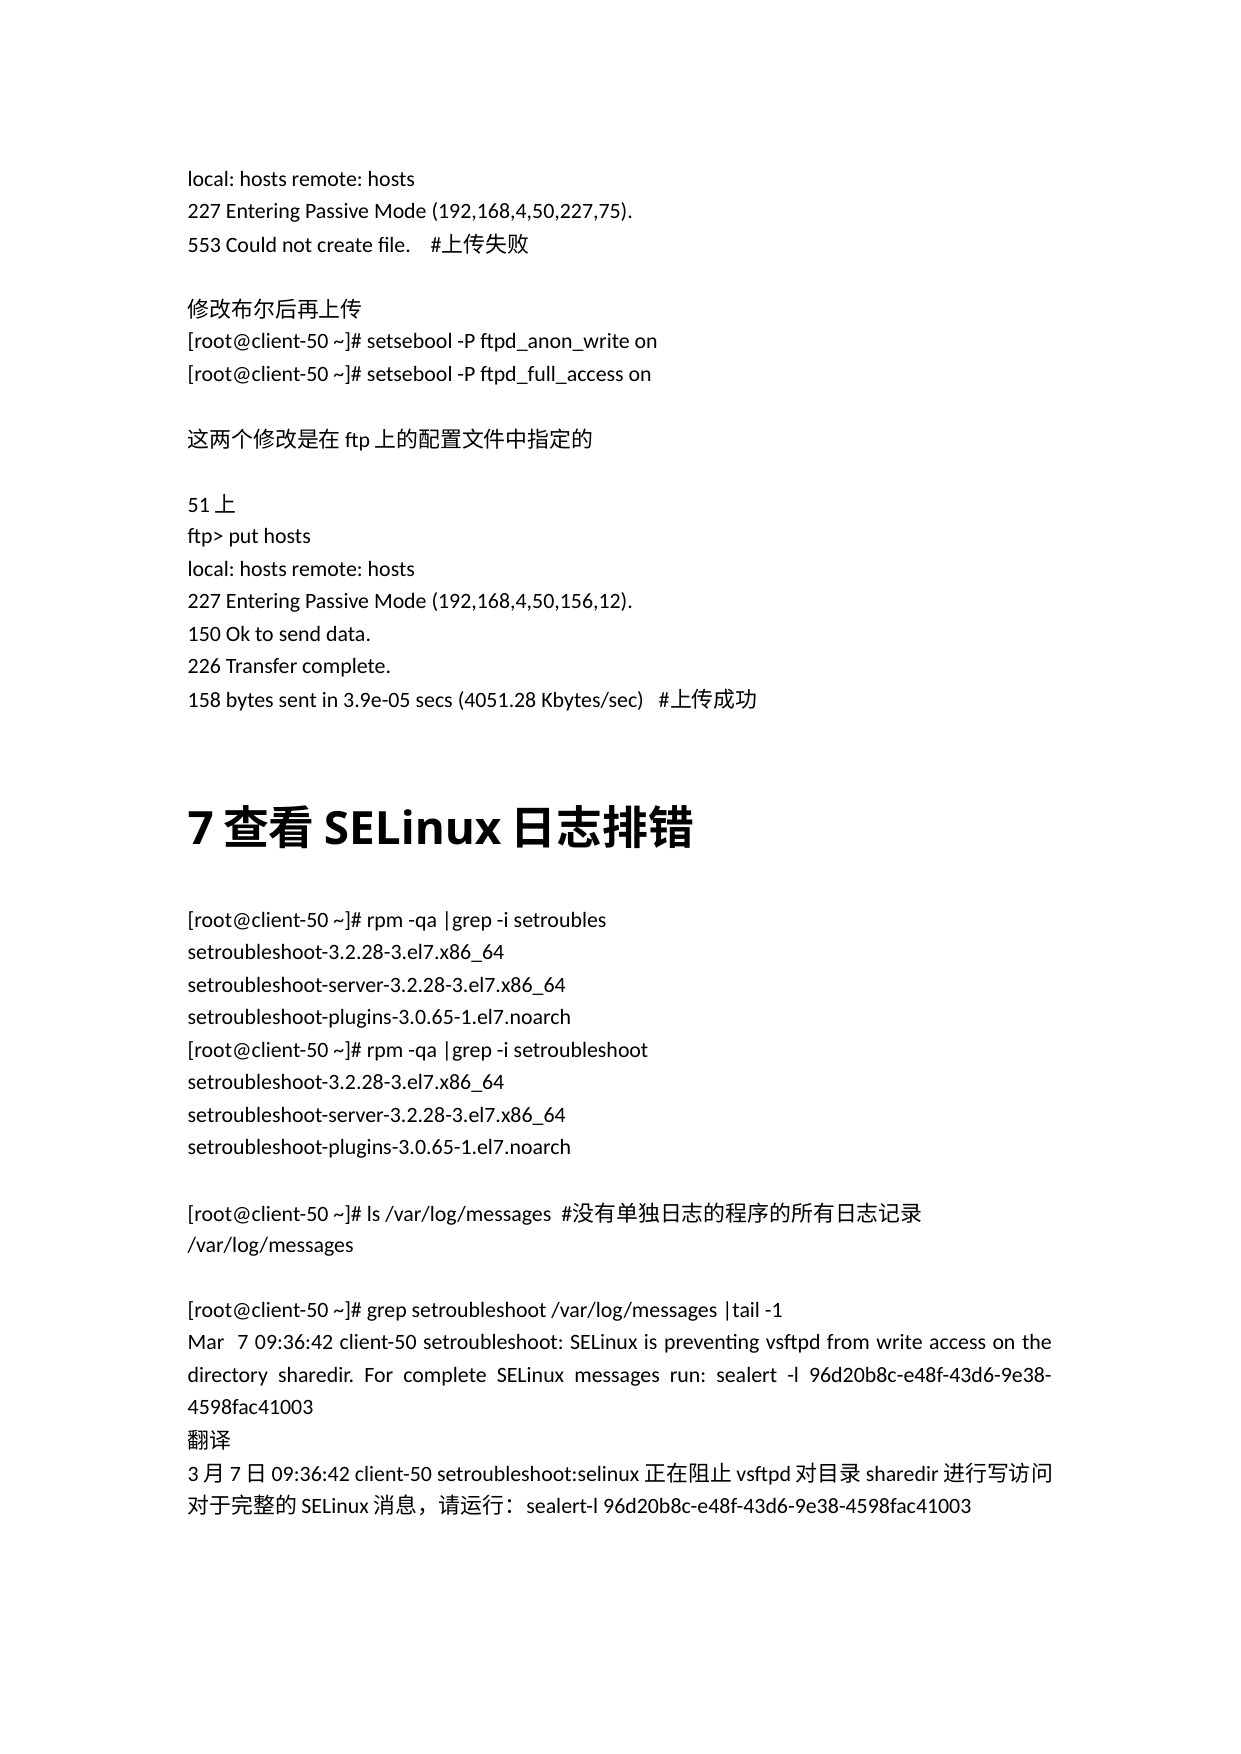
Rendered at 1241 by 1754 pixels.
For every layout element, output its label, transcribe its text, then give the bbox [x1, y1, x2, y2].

text 51上 [187, 487, 1053, 519]
text 这两个修改是在ftp上的配置文件中指定的 [187, 422, 1053, 454]
text local: hosts remote: hosts [187, 552, 1053, 584]
text [root@client-50 ~]# rpm -qa |grep -i setroubles [187, 903, 1053, 935]
text setroubleshoot-3.2.28-3.el7.x86_64 [187, 1065, 1053, 1098]
text setroubleshoot-server-3.2.28-3.el7.x86_64 [187, 968, 1053, 1000]
text 226 Transfer complete. [187, 649, 1053, 682]
text 翻译 [187, 1423, 1053, 1455]
text 3月7日09:36:42 client-50 setroubleshoot:selinux正在阻止vsftpd对目录sharedir进行写访问。对于完整的SELinux消息，请运行：sealert-l 96d20b8c-e48f-43d6-9e38-4598fac41003 [187, 1455, 1053, 1520]
text 227 Entering Passive Mode (192,168,4,50,227,75). [187, 194, 1053, 227]
text 227 Entering Passive Mode (192,168,4,50,156,12). [187, 584, 1053, 617]
text 553 Could not create file. #上传失败 [187, 227, 1053, 259]
text /var/log/messages [187, 1228, 1053, 1260]
text Mar 7 09:36:42 client-50 setroubleshoot: SELinux is preventing vsftpd from write access on the directory sharedir. For complete SELinux messages run: sealert -l 96d20b8c-e48f-43d6-9e38-4598fac41003 [187, 1325, 1053, 1423]
text [root@client-50 ~]# setsebool -P ftpd_full_access on [187, 357, 1053, 389]
text 150 Ok to send data. [187, 617, 1053, 649]
text ftp> put hosts [187, 519, 1053, 552]
text [root@client-50 ~]# grep setroubleshoot /var/log/messages |tail -1 [187, 1293, 1053, 1325]
text local: hosts remote: hosts [187, 162, 1053, 194]
subtitle 7查看SELinux日志排错 [187, 776, 1053, 874]
text 158 bytes sent in 3.9e-05 secs (4051.28 Kbytes/sec) #上传成功 [187, 682, 1053, 714]
text setroubleshoot-plugins-3.0.65-1.el7.noarch [187, 1130, 1053, 1163]
text [root@client-50 ~]# rpm -qa |grep -i setroubleshoot [187, 1033, 1053, 1065]
text setroubleshoot-plugins-3.0.65-1.el7.noarch [187, 1000, 1053, 1033]
text setroubleshoot-server-3.2.28-3.el7.x86_64 [187, 1098, 1053, 1130]
text 修改布尔后再上传 [187, 292, 1053, 324]
text [root@client-50 ~]# ls /var/log/messages #没有单独日志的程序的所有日志记录 [187, 1195, 1053, 1228]
text [root@client-50 ~]# setsebool -P ftpd_anon_write on [187, 324, 1053, 357]
text setroubleshoot-3.2.28-3.el7.x86_64 [187, 935, 1053, 968]
